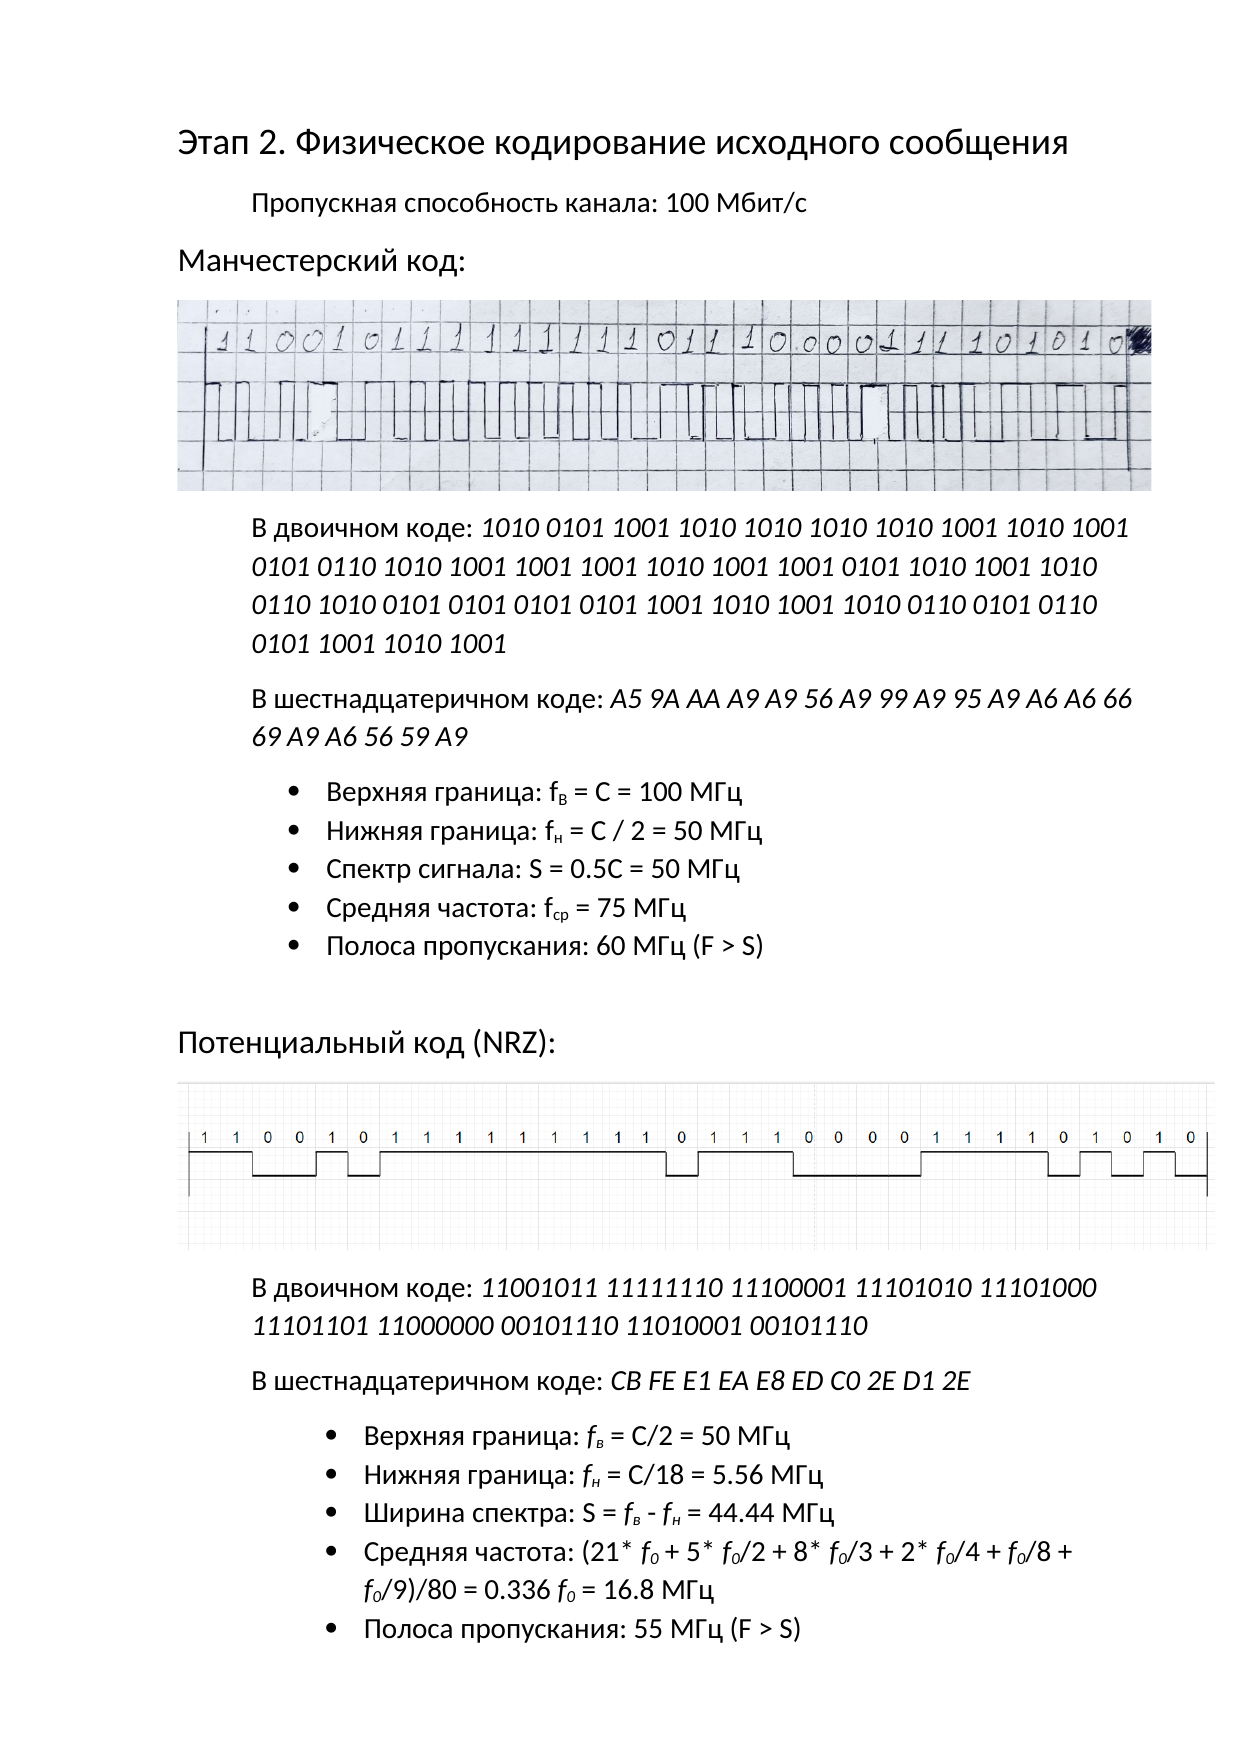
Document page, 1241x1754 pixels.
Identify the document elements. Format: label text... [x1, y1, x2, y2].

picture [177, 1081, 1215, 1250]
text В шестнадцатеричном коде: A5 9A AA A9 A9 56 A9 99 A9 95 A9 A6 A6 66 69 A9 A6 56 59 A9 [251, 680, 1152, 754]
list Верхняя граница: fВ = С = 100 МГц [288, 773, 1152, 809]
picture [177, 300, 1152, 491]
list Нижняя граница: fн = С / 2 = 50 МГц [288, 812, 1152, 847]
text В двоичном коде: 11001011 11111110 11100001 11101010 11101000 11101101 11000000 00101110 11010001 00101110 [251, 1269, 1152, 1343]
subtitle Потенциальный код (NRZ): [177, 1021, 1152, 1061]
list Ширина спектра: S = fв - fн = 44.44 МГц [326, 1494, 1152, 1530]
text В шестнадцатеричном коде: CB FE E1 EA E8 ED C0 2E D1 2E [251, 1362, 1152, 1398]
text В двоичном коде: 1010 0101 1001 1010 1010 1010 1010 1001 1010 1001 0101 0110 1010 1001 1001 1001 1010 1001 1001 0101 1010 1001 1010 0110 1010 0101 0101 0101 0101 1001 1010 1001 1010 0110 0101 0110 0101 1001 1010 1001 [251, 509, 1152, 660]
text Пропускная способность канала: 100 Мбит/с [177, 184, 1152, 220]
list Нижняя граница: fн = С/18 = 5.56 МГц [326, 1456, 1152, 1492]
list Верхняя граница: fв = C/2 = 50 МГц [326, 1417, 1152, 1453]
list Средняя частота: fср = 75 МГц [288, 889, 1152, 924]
subtitle Манчестерский код: [177, 239, 1152, 280]
subtitle Этап 2. Физическое кодирование исходного сообщения [177, 118, 1152, 164]
list Средняя частота: (21* f0 + 5* f0/2 + 8* f0/3 + 2* f0/4 + f0/8 + f0/9)/80 = 0.336 f0 = 16.8 МГц [326, 1533, 1152, 1607]
list Полоса пропускания: 55 МГц (F > S) [326, 1610, 1152, 1645]
list Спектр сигнала: S = 0.5C = 50 МГц [288, 850, 1152, 886]
list Полоса пропускания: 60 МГц (F > S) [288, 927, 1152, 963]
